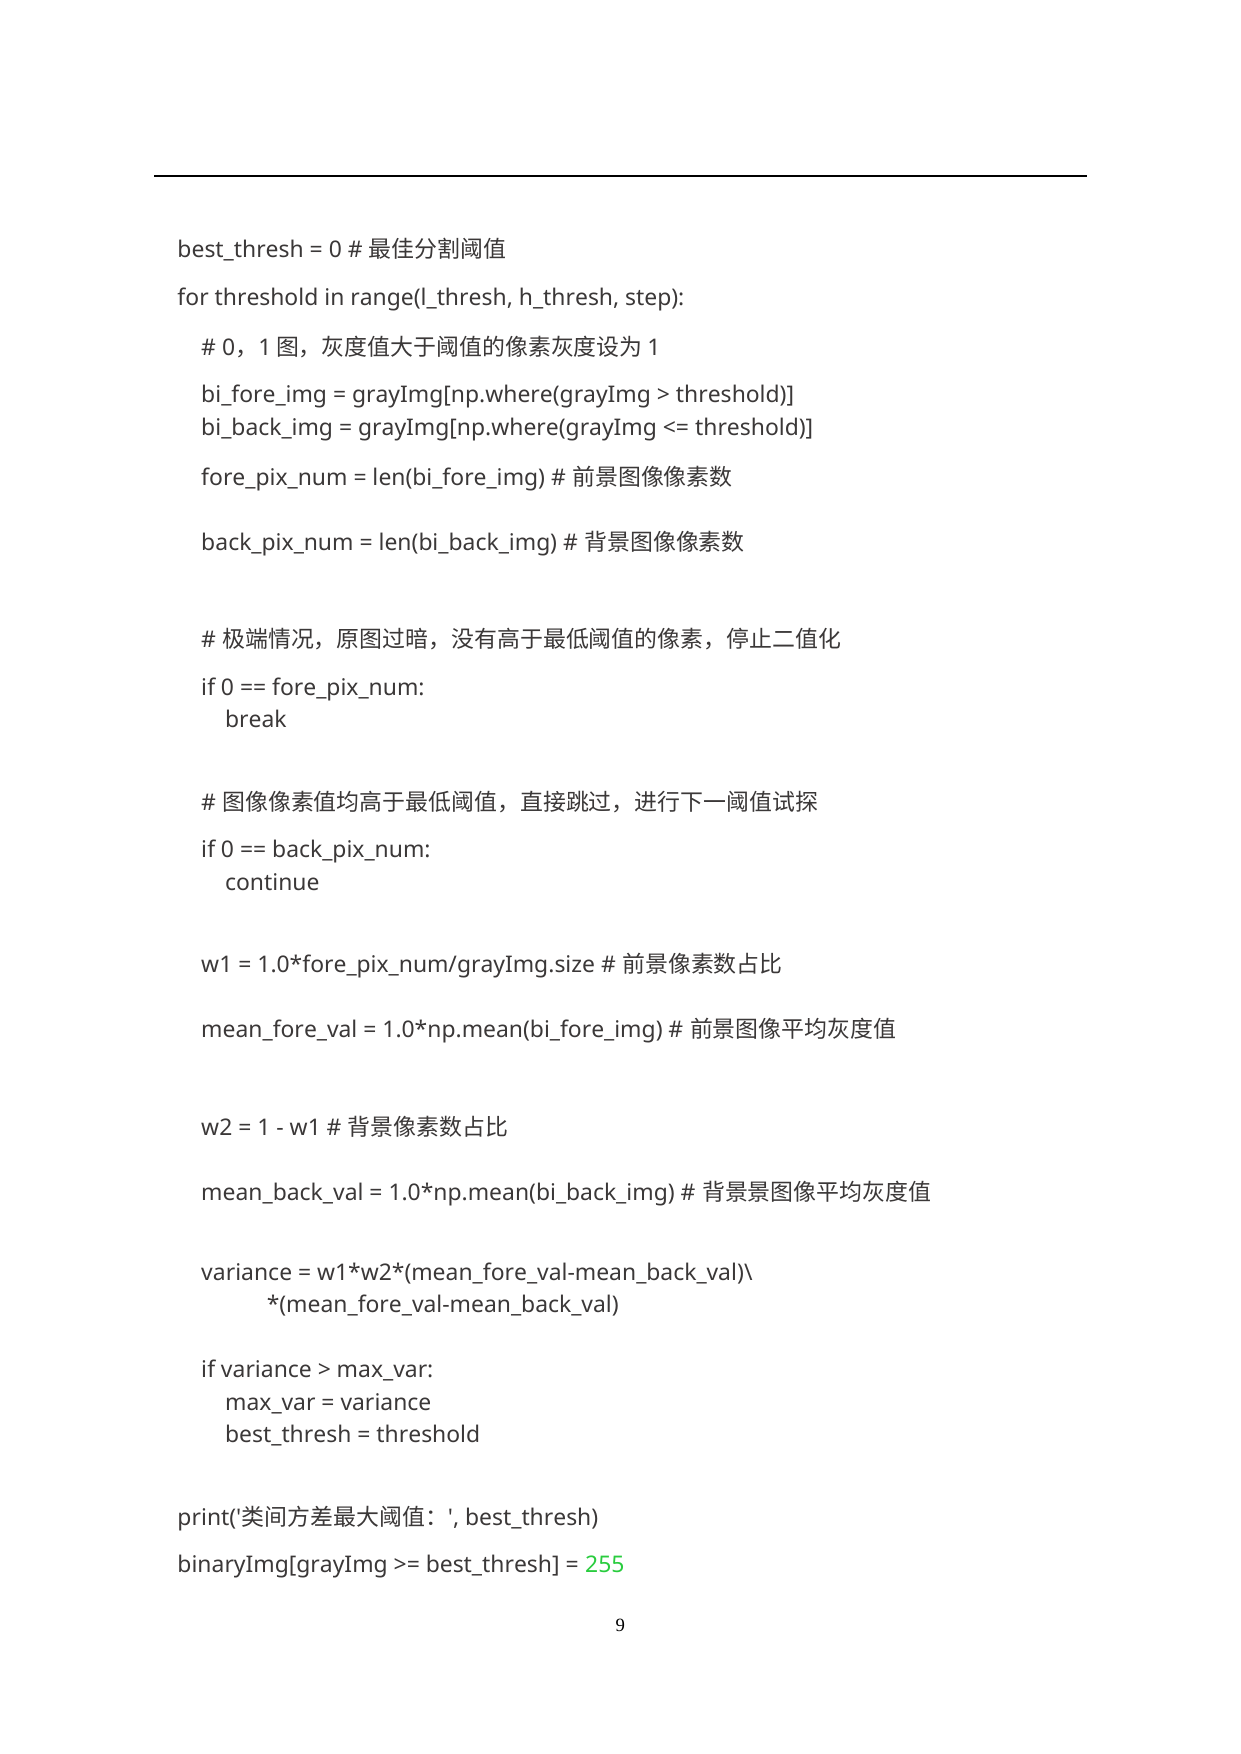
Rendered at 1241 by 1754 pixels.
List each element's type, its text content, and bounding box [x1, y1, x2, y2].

text print('类间方差最大阈值：', best_thresh) [153, 1483, 1087, 1548]
text # 图像像素值均高于最低阈值，直接跳过，进行下一阈值试探 [153, 768, 1087, 833]
text bi_back_img = grayImg[np.where(grayImg <= threshold)] [153, 410, 1087, 443]
text if variance > max_var: [153, 1353, 1087, 1385]
text fore_pix_num = len(bi_fore_img) # 前景图像像素数 [153, 443, 1087, 508]
text # 0，1图，灰度值大于阈值的像素灰度设为1 [153, 313, 1087, 378]
text binaryImg[grayImg >= best_thresh] = 255 [153, 1548, 1087, 1580]
text bi_fore_img = grayImg[np.where(grayImg > threshold)] [153, 378, 1087, 410]
text if 0 == fore_pix_num: [153, 670, 1087, 703]
text # 极端情况，原图过暗，没有高于最低阈值的像素，停止二值化 [153, 605, 1087, 670]
text for threshold in range(l_thresh, h_thresh, step): [153, 280, 1087, 313]
text if 0 == back_pix_num: [153, 833, 1087, 865]
text best_thresh = threshold [153, 1418, 1087, 1450]
text w2 = 1 - w1 # 背景像素数占比 [153, 1093, 1087, 1158]
text *(mean_fore_val-mean_back_val) [153, 1288, 1087, 1320]
text back_pix_num = len(bi_back_img) # 背景图像像素数 [153, 508, 1087, 573]
text variance = w1*w2*(mean_fore_val-mean_back_val)\ [153, 1255, 1087, 1288]
text max_var = variance [153, 1385, 1087, 1418]
text best_thresh = 0 # 最佳分割阈值 [153, 215, 1087, 280]
text w1 = 1.0*fore_pix_num/grayImg.size # 前景像素数占比 [153, 930, 1087, 995]
text break [153, 703, 1087, 735]
text mean_back_val = 1.0*np.mean(bi_back_img) # 背景景图像平均灰度值 [153, 1158, 1087, 1223]
text continue [153, 865, 1087, 898]
text mean_fore_val = 1.0*np.mean(bi_fore_img) # 前景图像平均灰度值 [153, 995, 1087, 1060]
